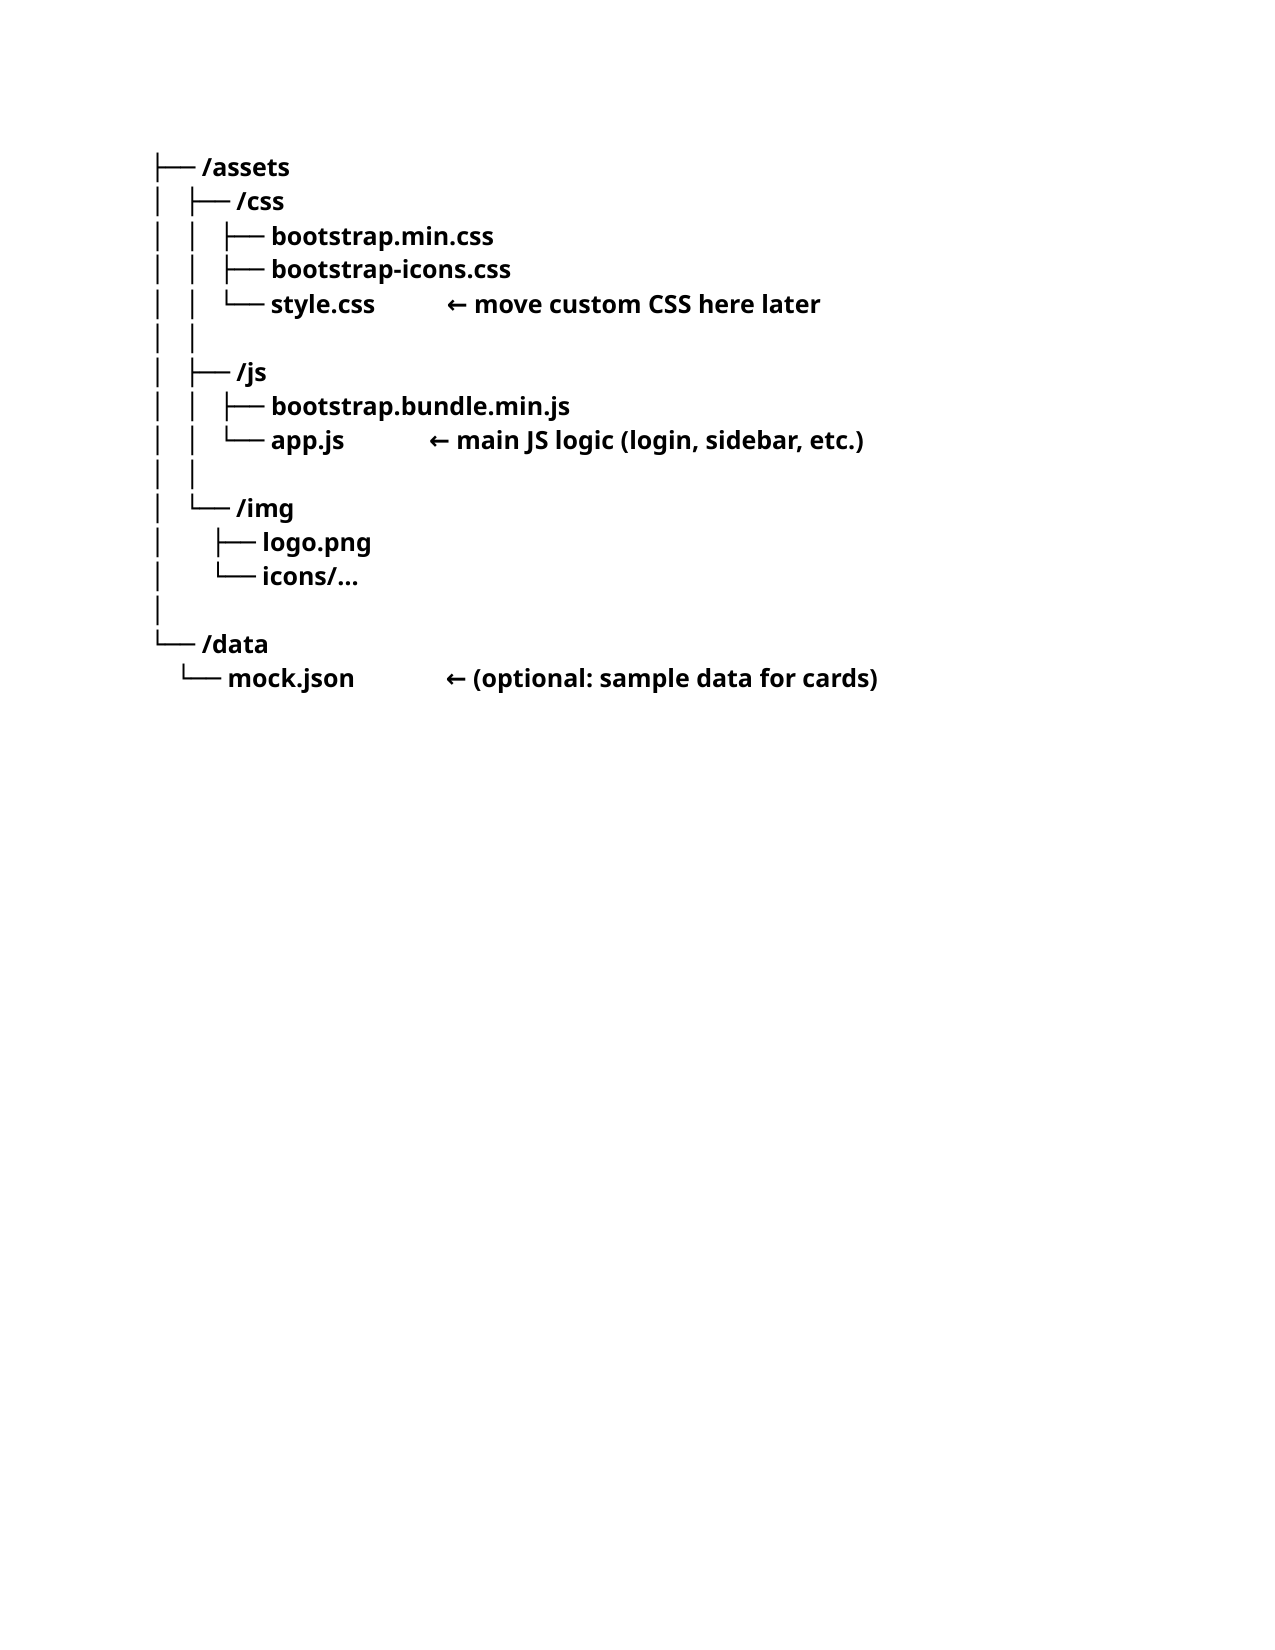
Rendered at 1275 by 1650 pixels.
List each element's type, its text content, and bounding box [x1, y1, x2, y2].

text │ └── /img [150, 491, 1125, 525]
text └── mock.json ← (optional: sample data for cards) [150, 661, 1125, 695]
text ├── /assets [150, 150, 1125, 184]
text │ └── icons/… [150, 559, 1125, 593]
text │ │ [150, 457, 1125, 491]
text │ │ └── style.css ← move custom CSS here later [150, 286, 1125, 320]
text │ │ ├── bootstrap.min.css [150, 218, 1125, 252]
text │ ├── /css [150, 184, 1125, 218]
text │ [150, 593, 1125, 627]
text └── /data [150, 627, 1125, 661]
text │ │ ├── bootstrap-icons.css [150, 252, 1125, 286]
text │ │ └── app.js ← main JS logic (login, sidebar, etc.) [150, 422, 1125, 457]
text │ │ ├── bootstrap.bundle.min.js [150, 388, 1125, 422]
text │ ├── /js [150, 354, 1125, 388]
text │ │ [150, 320, 1125, 354]
text │ ├── logo.png [150, 525, 1125, 559]
